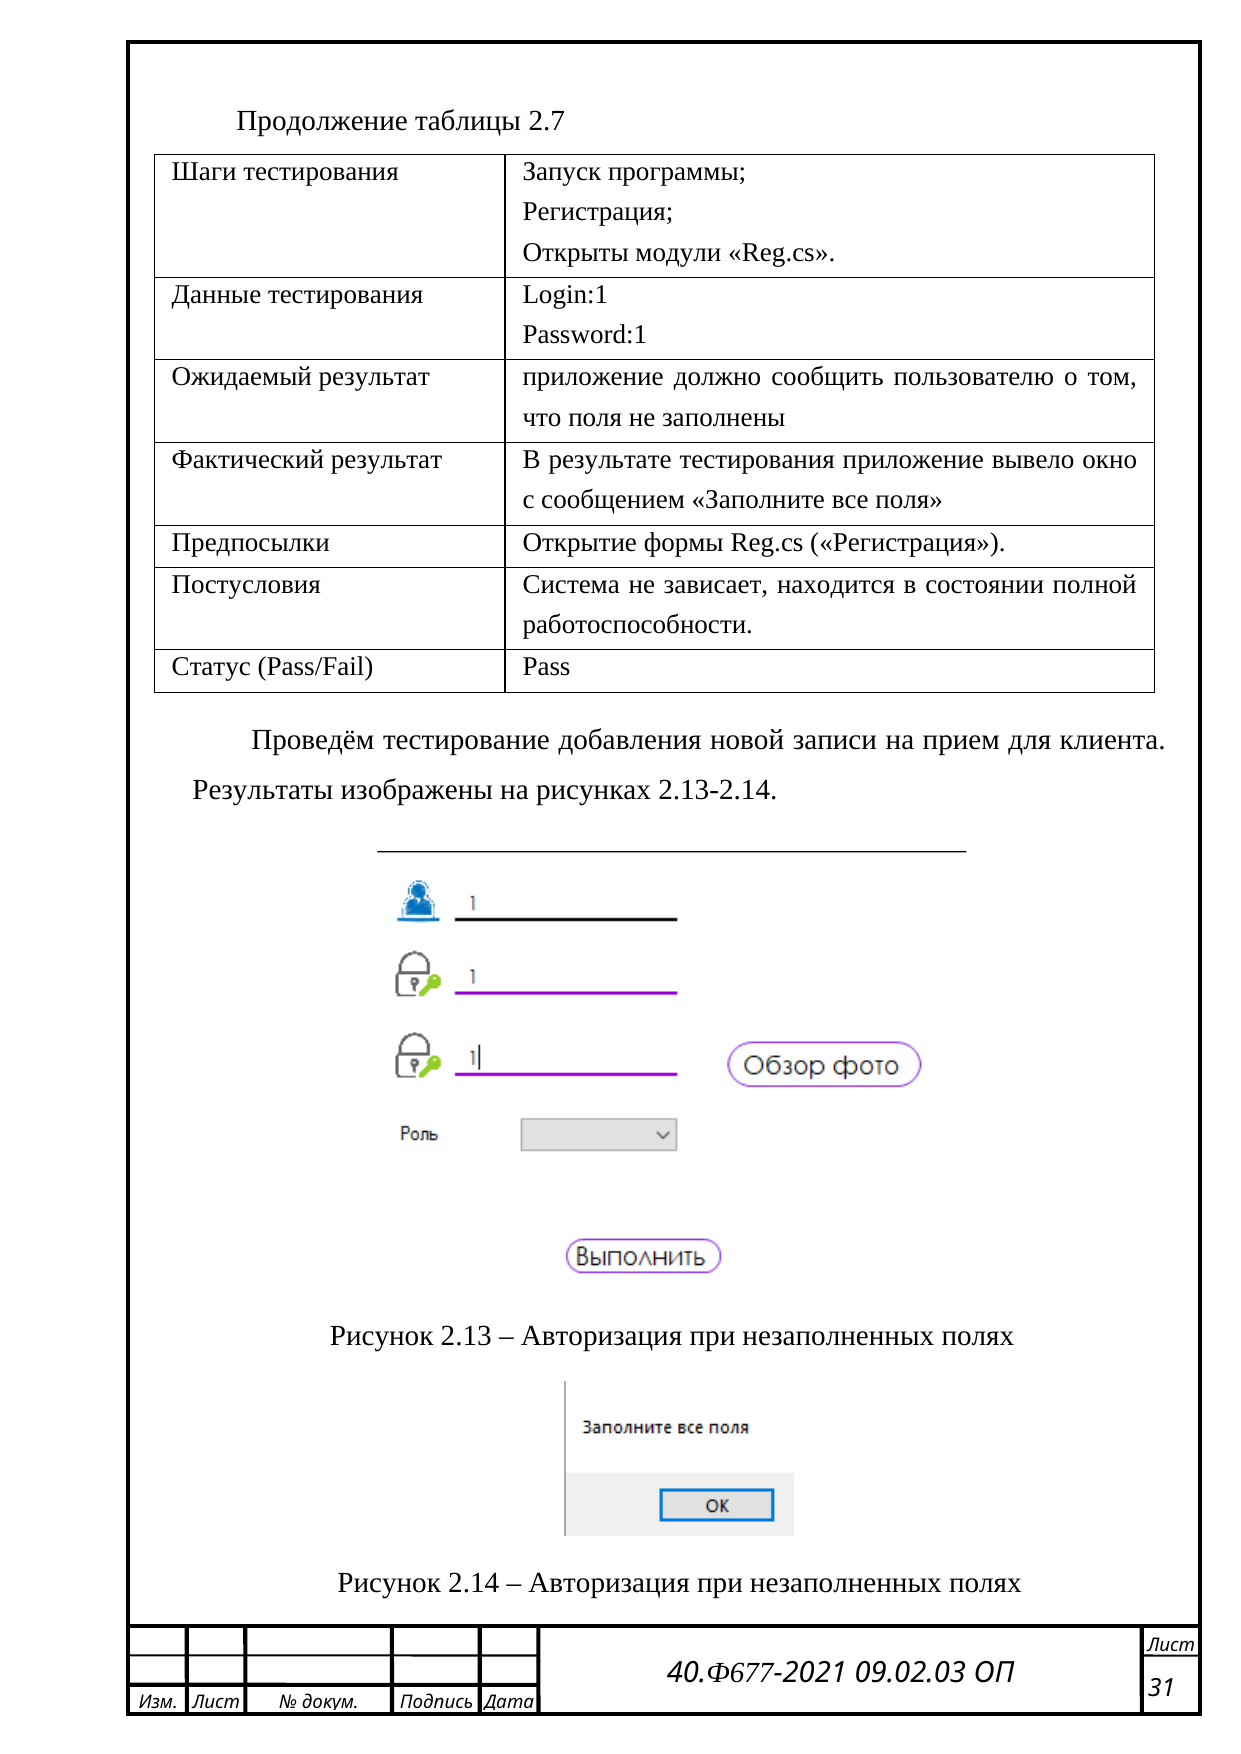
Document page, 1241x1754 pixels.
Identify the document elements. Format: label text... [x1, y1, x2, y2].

text Рисунок 2.13 – Авторизация при незаполненных полях [177, 1318, 1167, 1352]
table_cell Данные тестирования [155, 278, 504, 359]
picture [377, 851, 967, 1289]
text Рисунок 2.14 – Авторизация при незаполненных полях [192, 1565, 1167, 1598]
picture [564, 1381, 795, 1536]
table_cell Предпосылки [155, 526, 504, 567]
table_cell приложение должно сообщить пользователю о том, что поля не заполнены [506, 360, 1154, 442]
table_cell Открытие формы Reg.cs («Регистрация»). [506, 526, 1154, 567]
table_cell Ожидаемый результат [155, 360, 504, 442]
table_header Шаги тестирования [155, 155, 504, 277]
table_cell Login:1 Password:1 [506, 278, 1154, 359]
table_cell Система не зависает, находится в состоянии полной работоспособности. [506, 568, 1154, 649]
table_cell В результате тестирования приложение вывело окно с сообщением «Заполните все поля» [506, 443, 1154, 524]
table_cell Pass [506, 650, 1154, 692]
table_cell Фактический результат [155, 443, 504, 524]
text Продолжение таблицы 2.7 [177, 103, 1167, 137]
text Проведём тестирование добавления новой записи на прием для клиента. Результаты изображены на рисунках 2.13-2.14. [192, 722, 1167, 806]
table_cell Постусловия [155, 568, 504, 649]
table_cell Статус (Pass/Fail) [155, 650, 504, 692]
table_header Запуск программы; Регистрация; Открыты модули «Reg.cs». [506, 155, 1154, 277]
